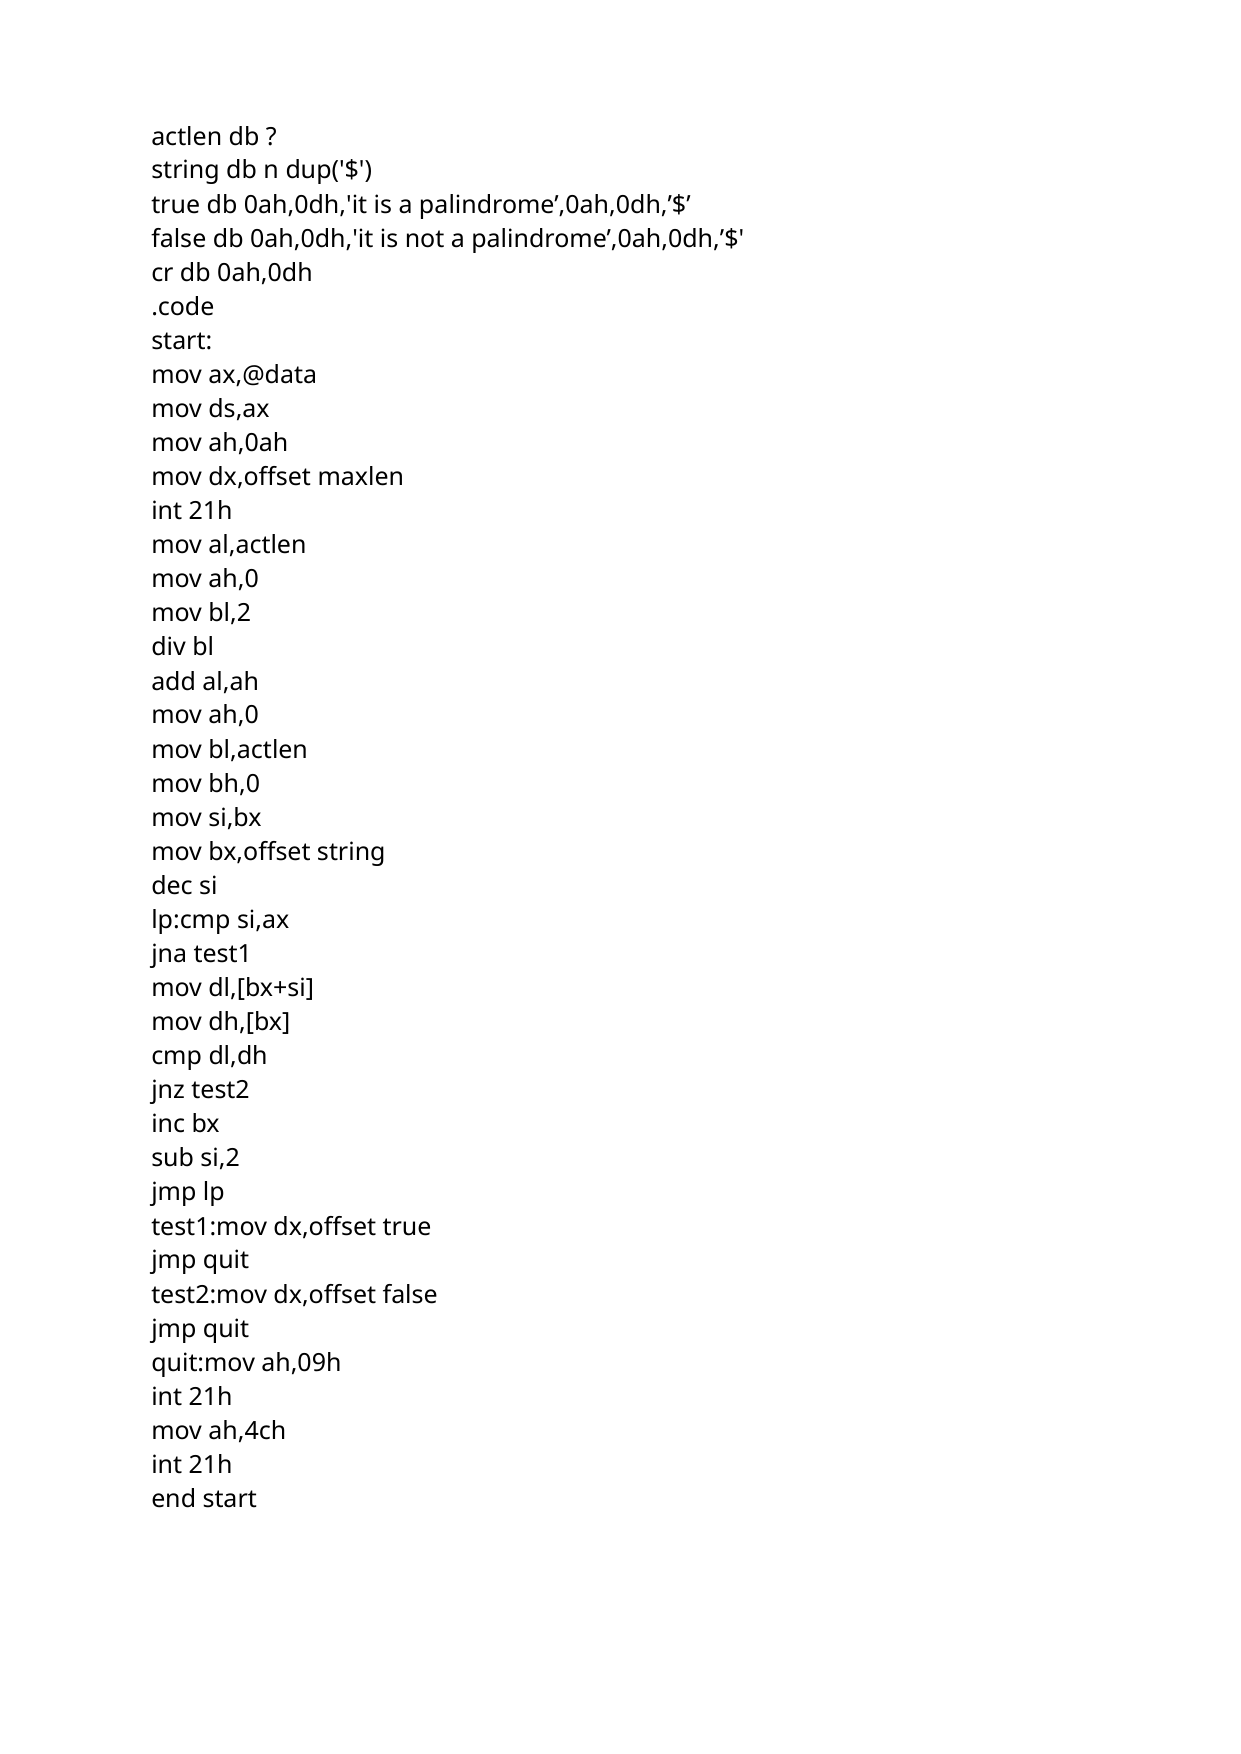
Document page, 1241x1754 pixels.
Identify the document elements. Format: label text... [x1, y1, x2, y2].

text div bl [118, 629, 1122, 663]
text jna test1 [118, 936, 1122, 970]
text mov ds,ax [118, 391, 1122, 425]
text add al,ah [118, 663, 1122, 697]
text actlen db ? [118, 118, 1122, 152]
text mov bx,offset string [118, 833, 1122, 867]
text int 21h [118, 1447, 1122, 1481]
text cmp dl,dh [118, 1038, 1122, 1072]
text jmp quit [118, 1310, 1122, 1344]
text mov ah,4ch [118, 1412, 1122, 1447]
text end start [118, 1481, 1122, 1515]
text .code [118, 288, 1122, 322]
text mov bh,0 [118, 765, 1122, 799]
text int 21h [118, 493, 1122, 527]
text mov al,actlen [118, 527, 1122, 561]
text mov si,bx [118, 799, 1122, 833]
text jnz test2 [118, 1072, 1122, 1106]
text sub si,2 [118, 1140, 1122, 1174]
text jmp quit [118, 1242, 1122, 1276]
text dec si [118, 867, 1122, 902]
text mov ah,0ah [118, 425, 1122, 459]
text lp:cmp si,ax [118, 902, 1122, 936]
text mov ah,0 [118, 561, 1122, 595]
text true db 0ah,0dh,'it is a palindrome’,0ah,0dh,’$’ [118, 186, 1122, 220]
text test2:mov dx,offset false [118, 1276, 1122, 1310]
text start: [118, 322, 1122, 357]
text mov ax,@data [118, 357, 1122, 391]
text false db 0ah,0dh,'it is not a palindrome’,0ah,0dh,’$' [118, 220, 1122, 254]
text int 21h [118, 1378, 1122, 1412]
text cr db 0ah,0dh [118, 254, 1122, 288]
text quit:mov ah,09h [118, 1344, 1122, 1378]
text mov dh,[bx] [118, 1004, 1122, 1038]
text mov dl,[bx+si] [118, 970, 1122, 1004]
text mov dx,offset maxlen [118, 459, 1122, 493]
text mov ah,0 [118, 697, 1122, 731]
text jmp lp [118, 1174, 1122, 1208]
text mov bl,actlen [118, 731, 1122, 765]
text mov bl,2 [118, 595, 1122, 629]
text test1:mov dx,offset true [118, 1208, 1122, 1242]
text inc bx [118, 1106, 1122, 1140]
text string db n dup('$') [118, 152, 1122, 186]
